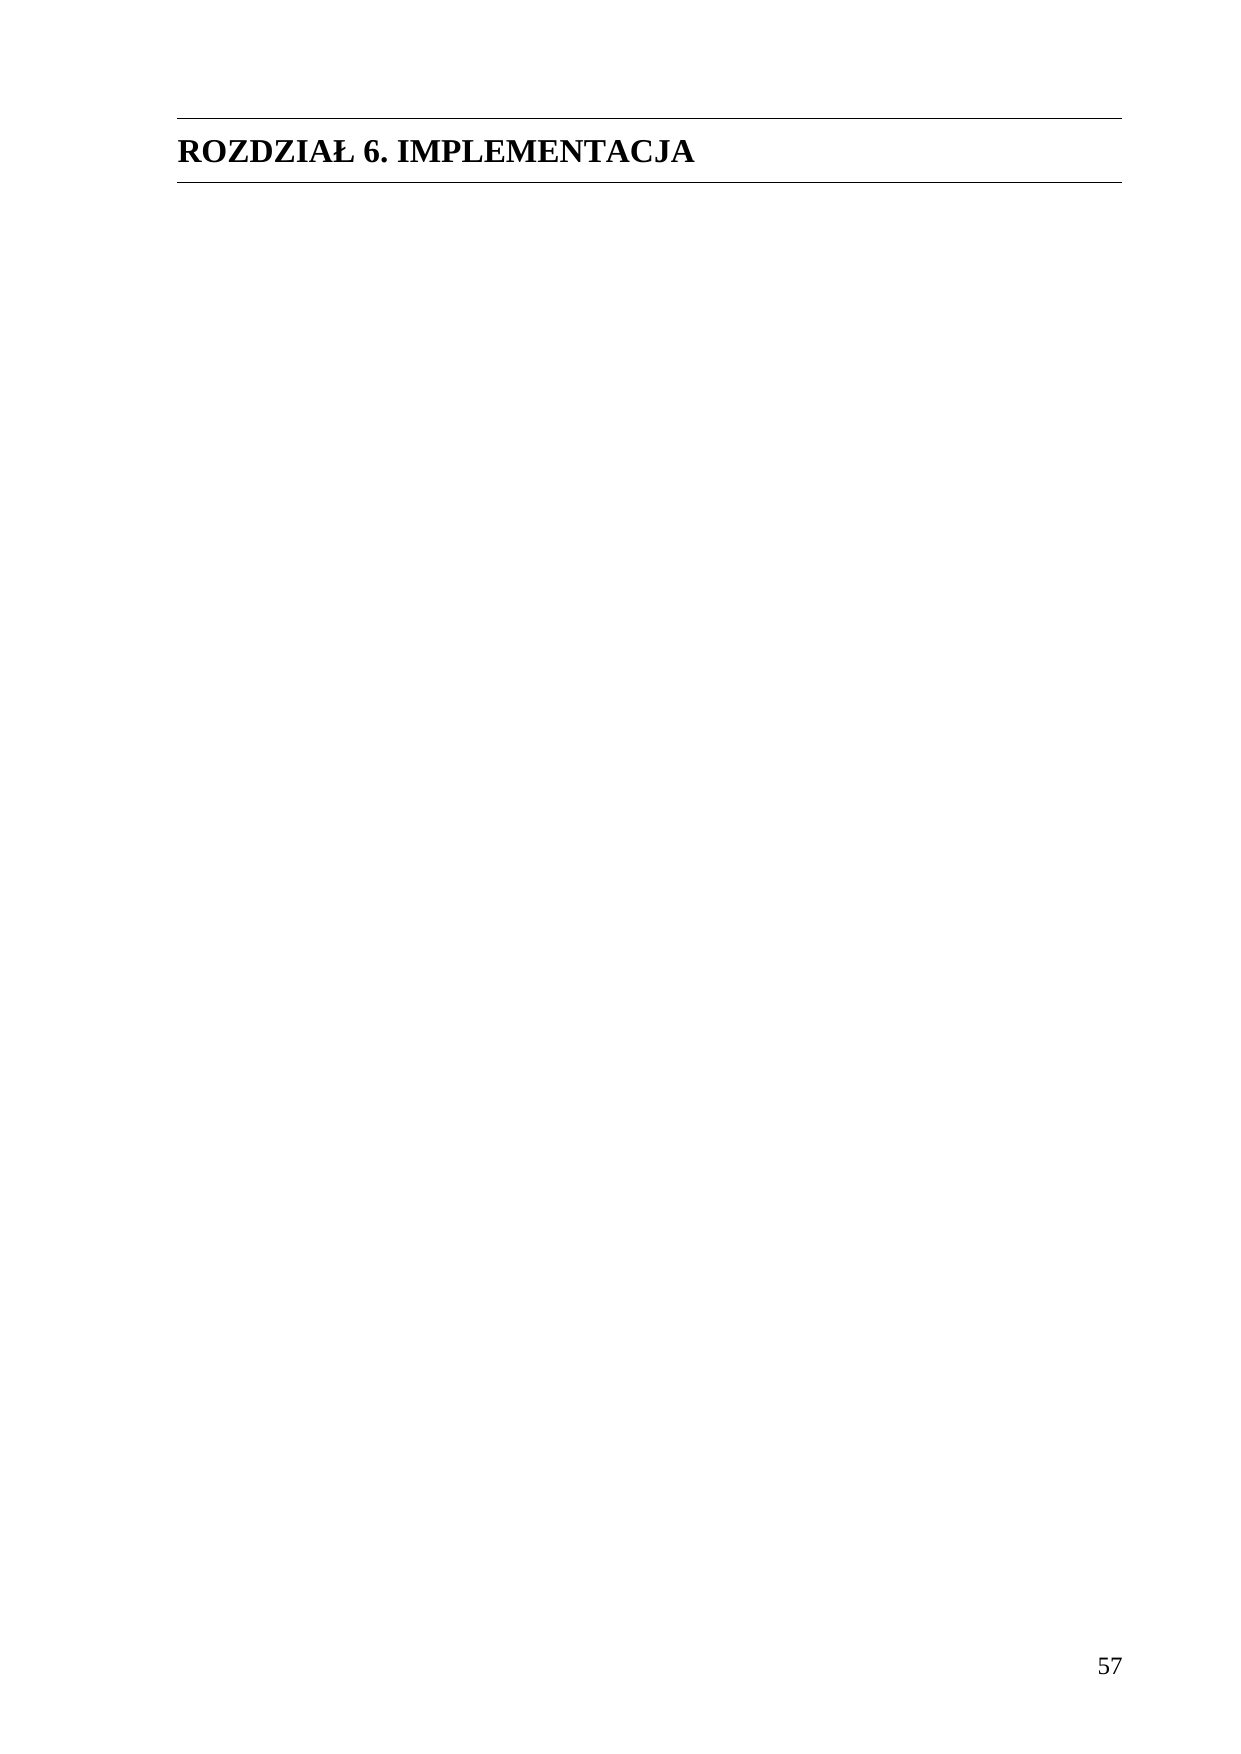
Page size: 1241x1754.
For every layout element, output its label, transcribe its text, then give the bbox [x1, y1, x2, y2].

subtitle Implementacja [177, 119, 1122, 182]
